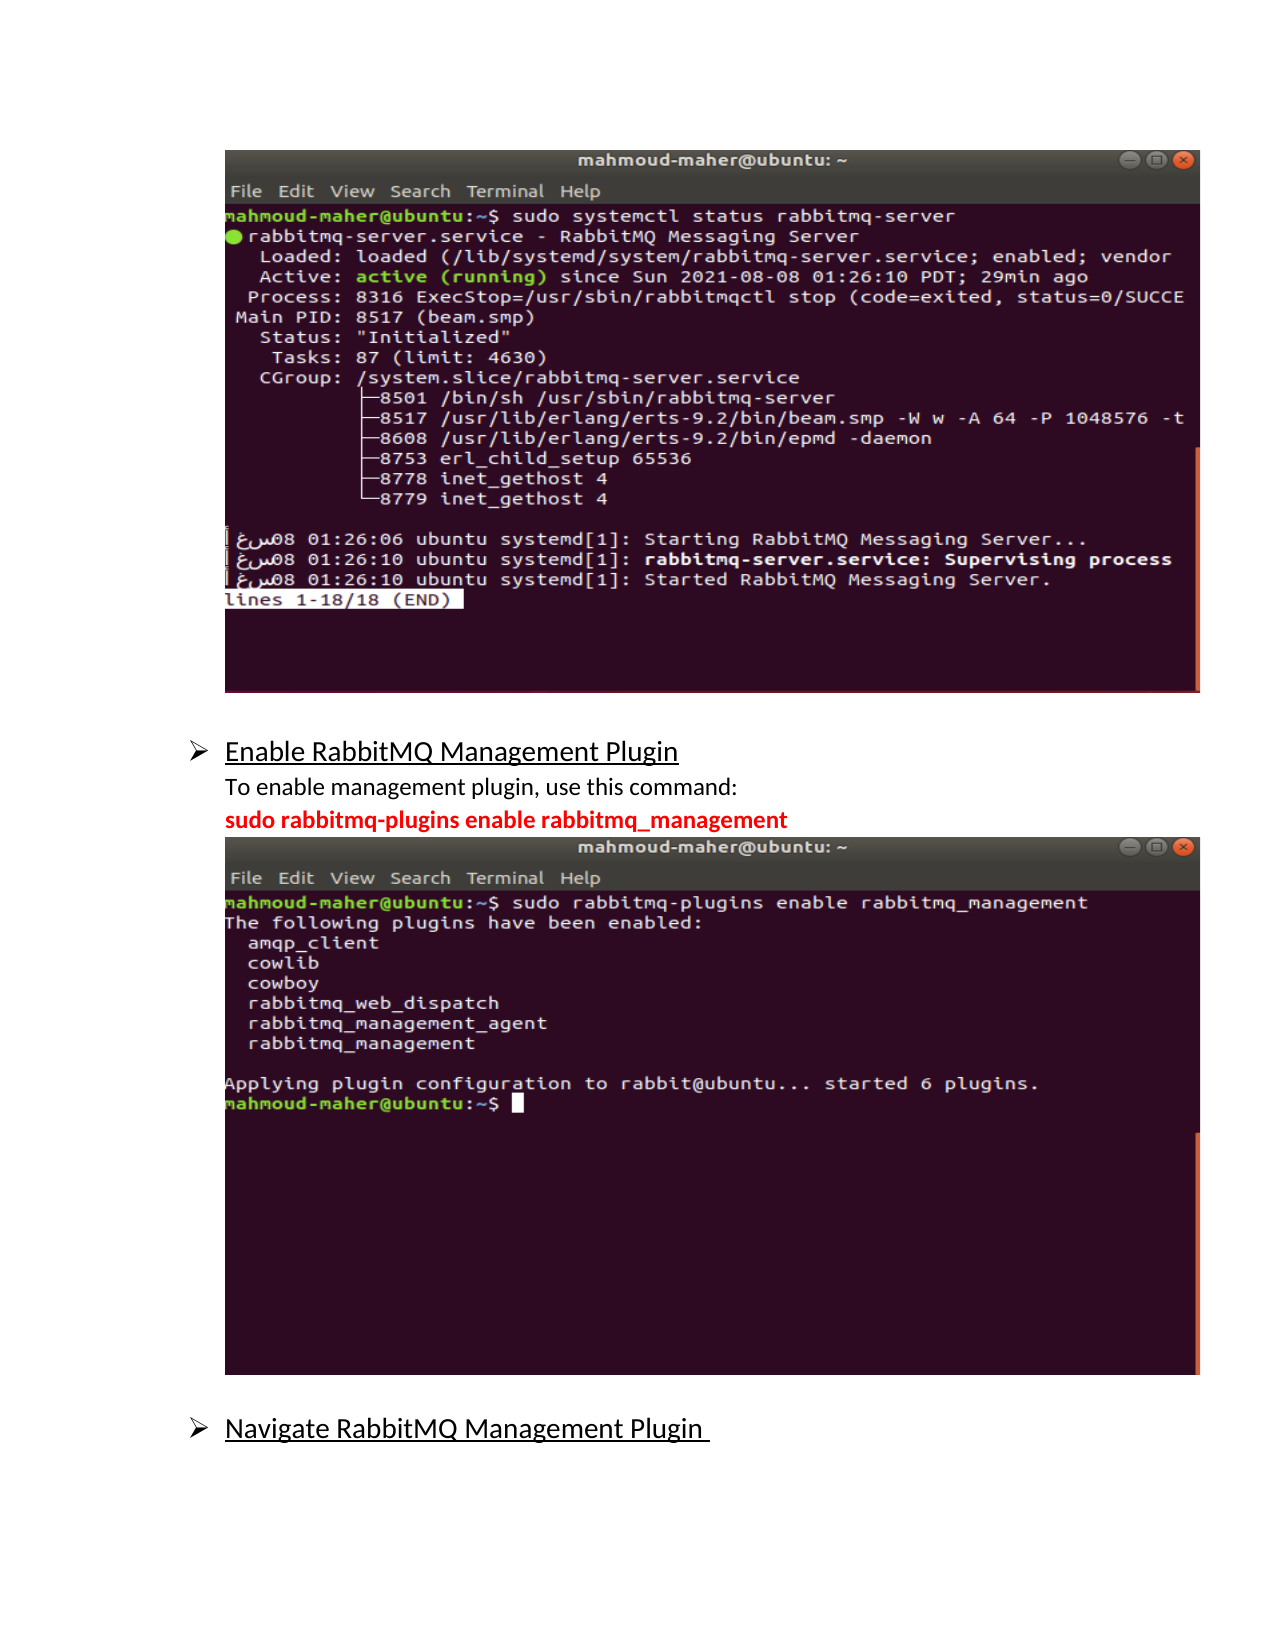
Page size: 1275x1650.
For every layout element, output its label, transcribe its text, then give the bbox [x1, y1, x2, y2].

picture [225, 837, 1200, 1375]
list Navigate RabbitMQ Management Plugin [187, 1410, 1125, 1445]
list To enable management plugin, use this command: [225, 771, 1125, 802]
list sudo rabbitmq-plugins enable rabbitmq_management [225, 804, 1125, 835]
picture [225, 150, 1200, 693]
list Enable RabbitMQ Management Plugin [187, 733, 1125, 768]
